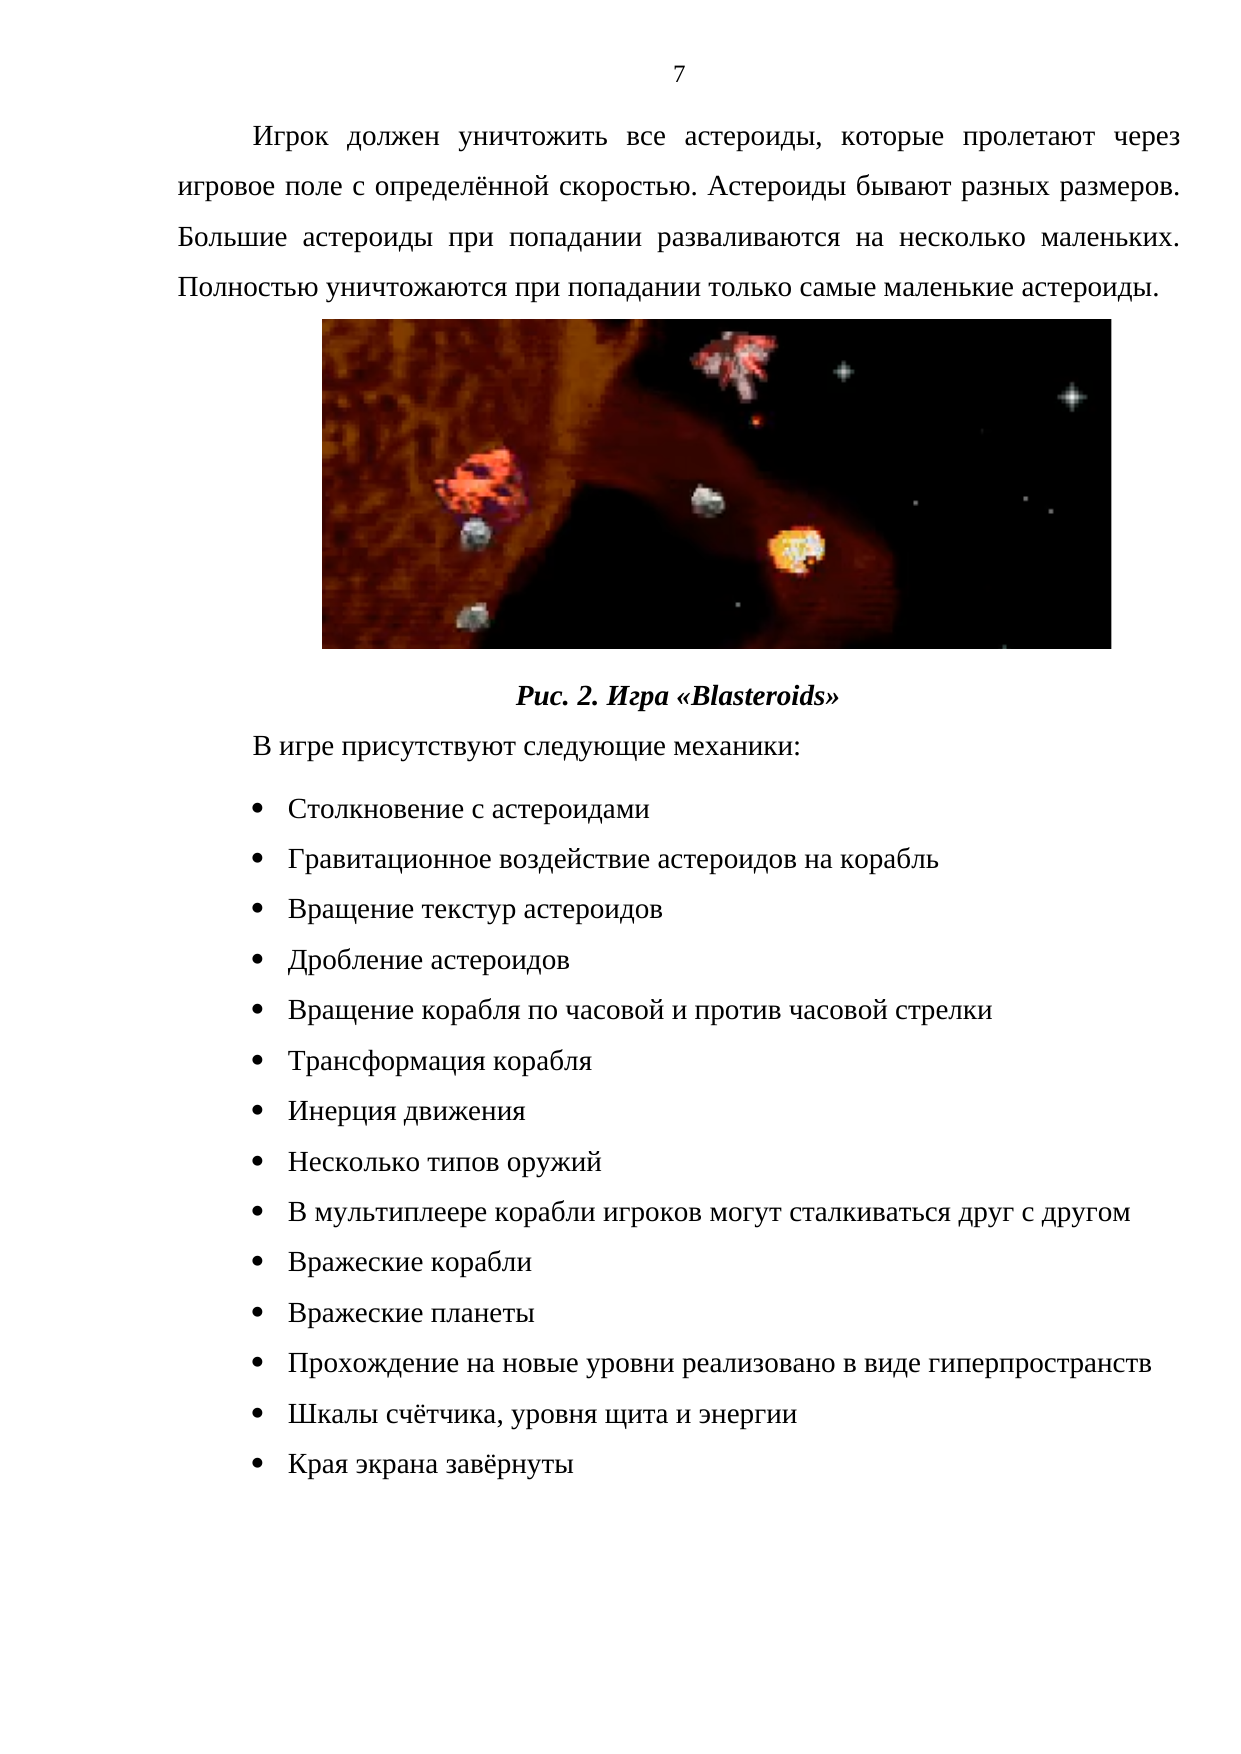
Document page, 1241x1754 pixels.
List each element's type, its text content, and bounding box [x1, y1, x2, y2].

text Рис. 2. Игра «Blasteroids» [177, 678, 1181, 711]
list Края экрана завёрнуты [177, 1446, 1181, 1480]
list Прохождение на новые уровни реализовано в виде гиперпространств [177, 1345, 1181, 1379]
text Игрок должен уничтожить все астероиды, которые пролетают через игровое поле с определённой скоростью. Астероиды бывают разных размеров. Большие астероиды при попадании разваливаются на несколько маленьких. Полностью уничтожаются при попадании только самые маленькие астероиды. [177, 118, 1181, 303]
list Вражеские корабли [177, 1244, 1181, 1278]
list Гравитационное воздействие астероидов на корабль [177, 841, 1181, 875]
text В игре присутствуют следующие механики: [177, 728, 1181, 761]
list Несколько типов оружий [177, 1144, 1181, 1177]
list Инерция движения [177, 1093, 1181, 1127]
picture [322, 319, 1112, 649]
list Вражеские планеты [177, 1295, 1181, 1328]
list Вращение текстур астероидов [177, 892, 1181, 925]
list Дробление астероидов [177, 942, 1181, 976]
list Столкновение с астероидами [177, 791, 1181, 824]
list Шкалы счётчика, уровня щита и энергии [177, 1396, 1181, 1429]
list Вращение корабля по часовой и против часовой стрелки [177, 992, 1181, 1026]
list В мультиплеере корабли игроков могут сталкиваться друг с другом [177, 1194, 1181, 1228]
list Трансформация корабля [177, 1043, 1181, 1076]
